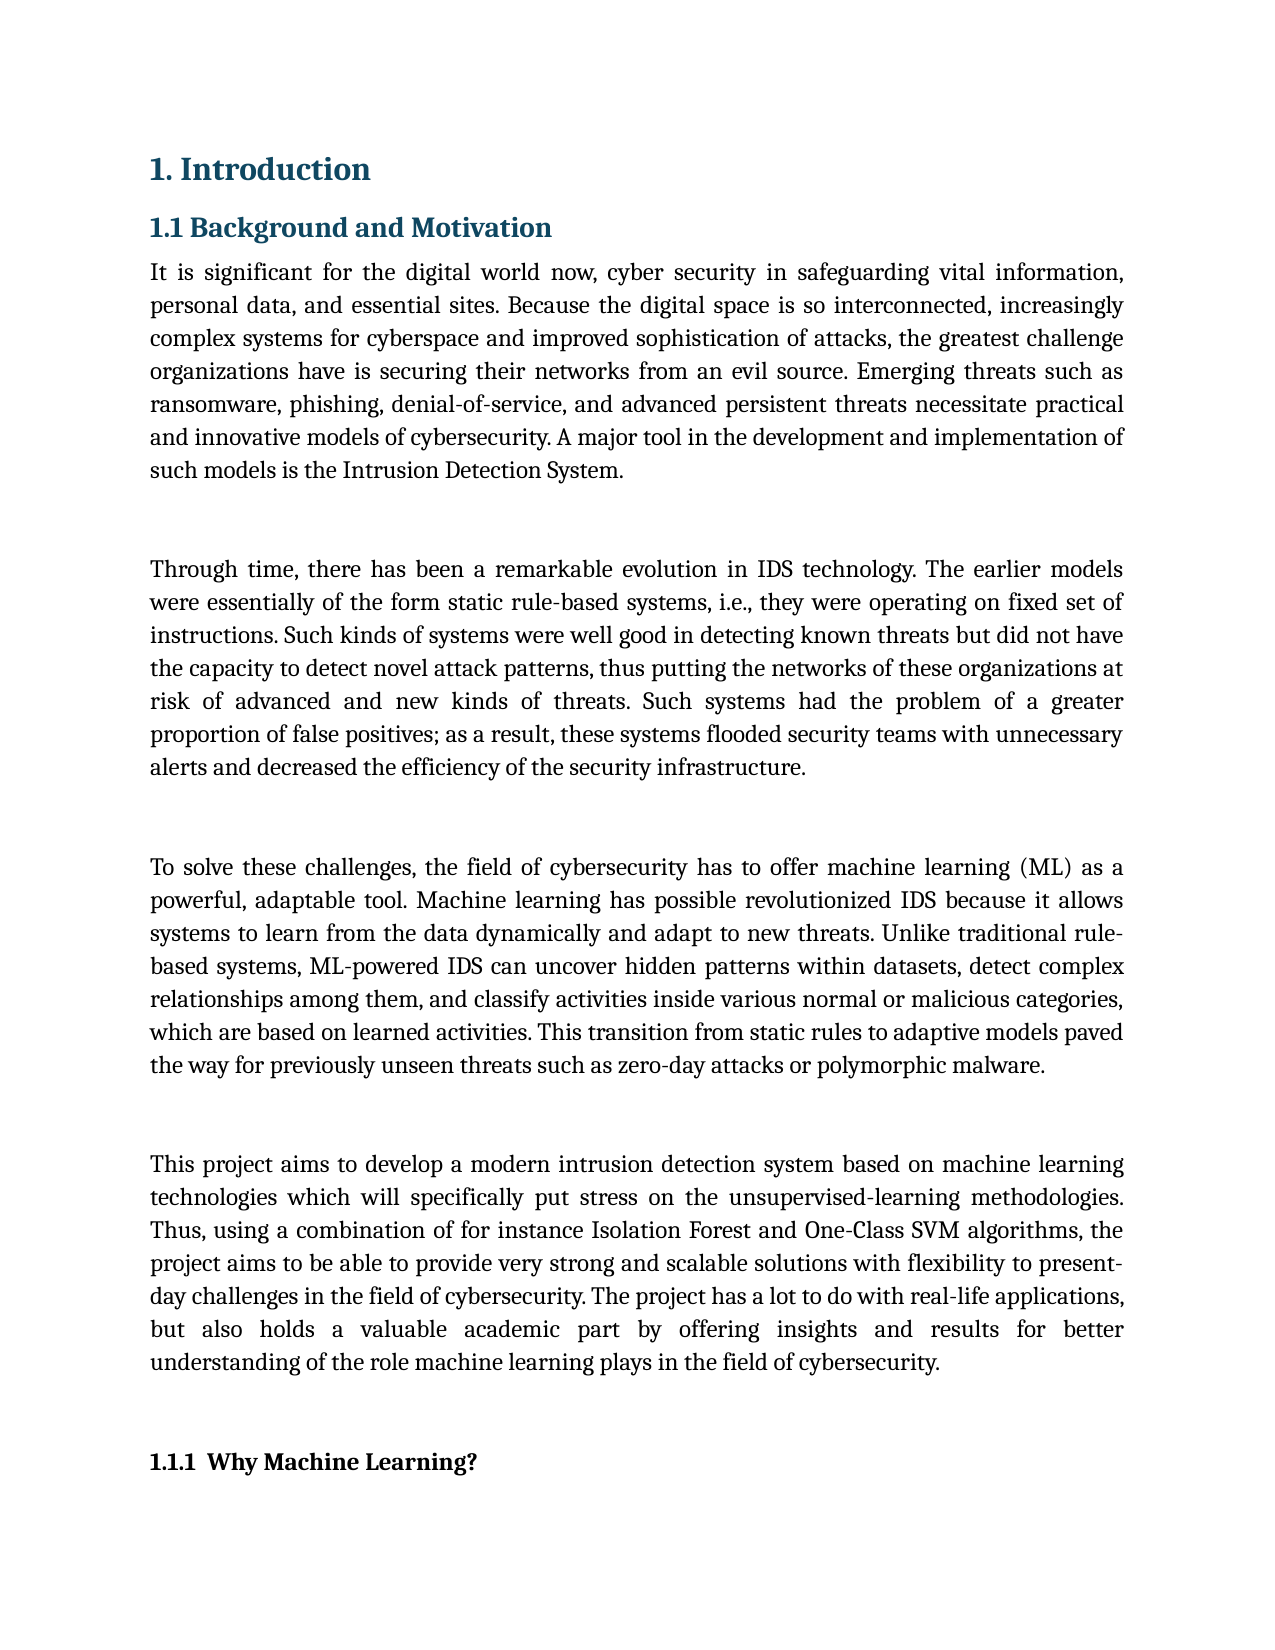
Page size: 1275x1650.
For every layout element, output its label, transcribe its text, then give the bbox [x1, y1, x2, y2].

subtitle 1.1 Background and Motivation [150, 211, 1125, 244]
text Through time, there has been a remarkable evolution in IDS technology. The earlier models were essentially of the form static rule-based systems, i.e., they were operating on fixed set of instructions. Such kinds of systems were well good in detecting known threats but did not have the capacity to detect novel attack patterns, thus putting the networks of these organizations at risk of advanced and new kinds of threats. Such systems had the problem of a greater proportion of false positives; as a result, these systems flooded security teams with unnecessary alerts and decreased the efficiency of the security infrastructure. [150, 555, 1125, 782]
text It is significant for the digital world now, cyber security in safeguarding vital information, personal data, and essential sites. Because the digital space is so interconnected, increasingly complex systems for cyberspace and improved sophistication of attacks, the greatest challenge organizations have is securing their networks from an evil source. Emerging threats such as ransomware, phishing, denial-of-service, and advanced persistent threats necessitate practical and innovative models of cybersecurity. A major tool in the development and implementation of such models is the Intrusion Detection System. [150, 258, 1125, 484]
text 1.1.1 Why Machine Learning? [150, 1448, 1125, 1476]
text To solve these challenges, the field of cybersecurity has to offer machine learning (ML) as a powerful, adaptable tool. Machine learning has possible revolutionized IDS because it allows systems to learn from the data dynamically and adapt to new threats. Unlike traditional rule-based systems, ML-powered IDS can uncover hidden patterns within datasets, detect complex relationships among them, and classify activities inside various normal or malicious categories, which are based on learned activities. This transition from static rules to adaptive models paved the way for previously unseen threats such as zero-day attacks or polymorphic malware. [150, 853, 1125, 1079]
subtitle 1. Introduction [150, 150, 1125, 188]
text This project aims to develop a modern intrusion detection system based on machine learning technologies which will specifically put stress on the unsupervised-learning methodologies. Thus, using a combination of for instance Isolation Forest and One-Class SVM algorithms, the project aims to be able to provide very strong and scalable solutions with flexibility to present-day challenges in the field of cybersecurity. The project has a lot to do with real-life applications, but also holds a valuable academic part by offering insights and results for better understanding of the role machine learning plays in the field of cybersecurity. [150, 1150, 1125, 1377]
